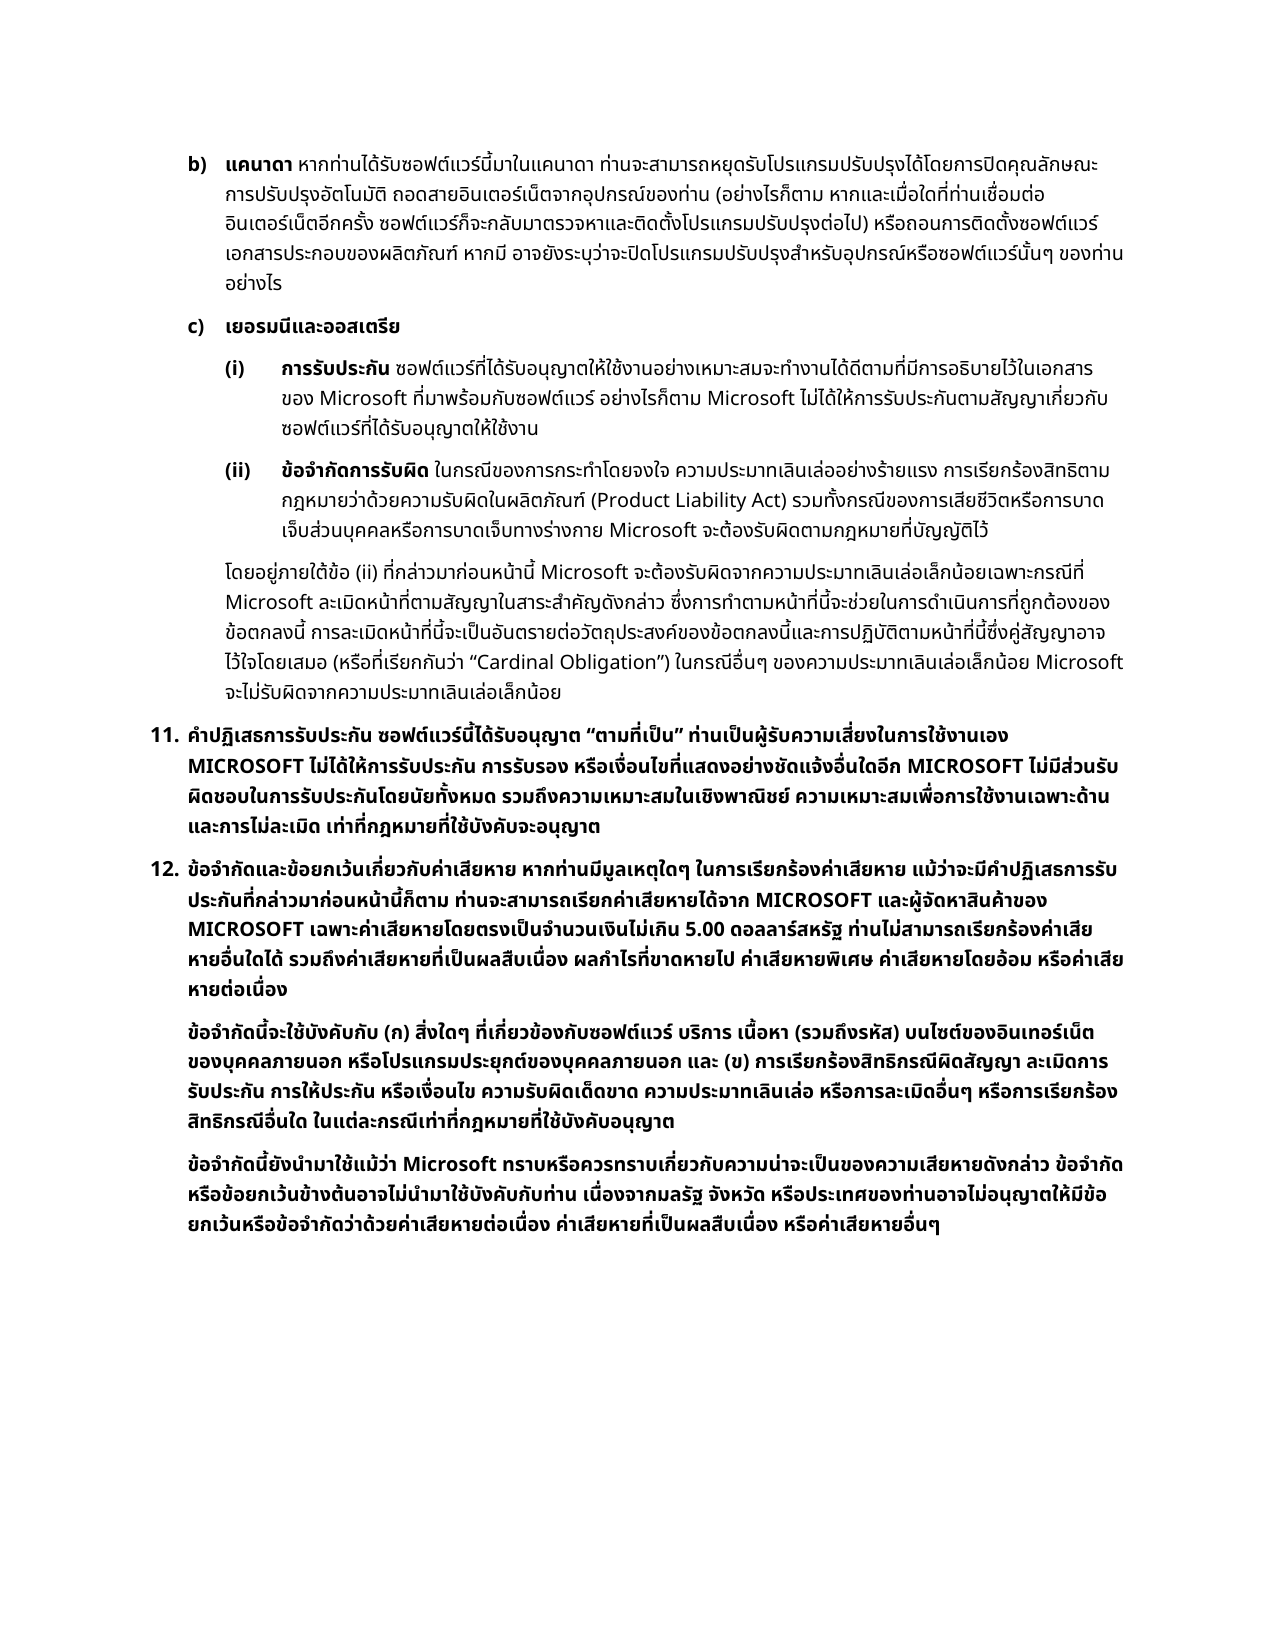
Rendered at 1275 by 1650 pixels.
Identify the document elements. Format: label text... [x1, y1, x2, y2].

subtitle แคนาดา หากท่านได้รับซอฟต์แวร์นี้มาในแคนาดา ท่านจะสามารถหยุดรับโปรแกรมปรับปรุงได้โดยการปิดคุณลักษณะการปรับปรุงอัตโนมัติ ถอดสายอินเตอร์เน็ตจากอุปกรณ์ของท่าน (อย่างไรก็ตาม หากและเมื่อใดที่ท่านเชื่อมต่ออินเตอร์เน็ตอีกครั้ง ซอฟต์แวร์ก็จะกลับมาตรวจหาและติดตั้งโปรแกรมปรับปรุงต่อไป) หรือถอนการติดตั้งซอฟต์แวร์ เอกสารประกอบของผลิตภัณฑ์ หากมี อาจยังระบุว่าจะปิดโปรแกรมปรับปรุงสำหรับอุปกรณ์หรือซอฟต์แวร์นั้นๆ ของท่านอย่างไร [187, 150, 1125, 299]
text ข้อจำกัดนี้จะใช้บังคับกับ (ก) สิ่งใดๆ ที่เกี่ยวข้องกับซอฟต์แวร์ บริการ เนื้อหา (รวมถึงรหัส) บนไซต์ของอินเทอร์เน็ตของบุคคลภายนอก หรือโปรแกรมประยุกต์ของบุคคลภายนอก และ (ข) การเรียกร้องสิทธิกรณีผิดสัญญา ละเมิดการรับประกัน การให้ประกัน หรือเงื่อนไข ความรับผิดเด็ดขาด ความประมาทเลินเล่อ หรือการละเมิดอื่นๆ หรือการเรียกร้องสิทธิกรณีอื่นใด ในแต่ละกรณีเท่าที่กฎหมายที่ใช้บังคับอนุญาต [187, 1018, 1125, 1138]
subtitle ข้อจำกัดและข้อยกเว้นเกี่ยวกับค่าเสียหาย หากท่านมีมูลเหตุใดๆ ในการเรียกร้องค่าเสียหาย แม้ว่าจะมีคำปฏิเสธการรับประกันที่กล่าวมาก่อนหน้านี้ก็ตาม ท่านจะสามารถเรียกค่าเสียหายได้จาก Microsoft และผู้จัดหาสินค้าของ Microsoft เฉพาะค่าเสียหายโดยตรงเป็นจำนวนเงินไม่เกิน 5.00 ดอลลาร์สหรัฐ ท่านไม่สามารถเรียกร้องค่าเสียหายอื่นใดได้ รวมถึงค่าเสียหายที่เป็นผลสืบเนื่อง ผลกำไรที่ขาดหายไป ค่าเสียหายพิเศษ ค่าเสียหายโดยอ้อม หรือค่าเสียหายต่อเนื่อง [150, 854, 1125, 1006]
subtitle คำปฏิเสธการรับประกัน ซอฟต์แวร์นี้ได้รับอนุญาต “ตามที่เป็น” ท่านเป็นผู้รับความเสี่ยงในการใช้งานเอง MICROSOFT ไม่ได้ให้การรับประกัน การรับรอง หรือเงื่อนไขที่แสดงอย่างชัดแจ้งอื่นใดอีก Microsoft ไม่มีส่วนรับผิดชอบในการรับประกันโดยนัยทั้งหมด รวมถึงความเหมาะสมในเชิงพาณิชย์ ความเหมาะสมเพื่อการใช้งานเฉพาะด้าน และการไม่ละเมิด เท่าที่กฎหมายที่ใช้บังคับจะอนุญาต [150, 721, 1125, 842]
text (i) การรับประกัน ซอฟต์แวร์ที่ได้รับอนุญาตให้ใช้งานอย่างเหมาะสมจะทำงานได้ดีตามที่มีการอธิบายไว้ในเอกสารของ Microsoft ที่มาพร้อมกับซอฟต์แวร์ อย่างไรก็ตาม Microsoft ไม่ได้ให้การรับประกันตามสัญญาเกี่ยวกับซอฟต์แวร์ที่ได้รับอนุญาตให้ใช้งาน [225, 354, 1125, 444]
text ข้อจำกัดนี้ยังนำมาใช้แม้ว่า Microsoft ทราบหรือควรทราบเกี่ยวกับความน่าจะเป็นของความเสียหายดังกล่าว ข้อจำกัดหรือข้อยกเว้นข้างต้นอาจไม่นำมาใช้บังคับกับท่าน เนื่องจากมลรัฐ จังหวัด หรือประเทศของท่านอาจไม่อนุญาตให้มีข้อยกเว้นหรือข้อจำกัดว่าด้วยค่าเสียหายต่อเนื่อง ค่าเสียหายที่เป็นผลสืบเนื่อง หรือค่าเสียหายอื่นๆ [187, 1150, 1125, 1240]
subtitle โดยอยู่ภายใต้ข้อ (ii) ที่กล่าวมาก่อนหน้านี้ Microsoft จะต้องรับผิดจากความประมาทเลินเล่อเล็กน้อยเฉพาะกรณีที่ Microsoft ละเมิดหน้าที่ตามสัญญาในสาระสำคัญดังกล่าว ซึ่งการทำตามหน้าที่นี้จะช่วยในการดำเนินการที่ถูกต้องของข้อตกลงนี้ การละเมิดหน้าที่นี้จะเป็นอันตรายต่อวัตถุประสงค์ของข้อตกลงนี้และการปฏิบัติตามหน้าที่นี้ซึ่งคู่สัญญาอาจไว้ใจโดยเสมอ (หรือที่เรียกกันว่า “Cardinal Obligation”) ในกรณีอื่นๆ ของความประมาทเลินเล่อเล็กน้อย Microsoftจะไม่รับผิดจากความประมาทเลินเล่อเล็กน้อย [225, 559, 1125, 708]
text (ii) ข้อจำกัดการรับผิด ในกรณีของการกระทำโดยจงใจ ความประมาทเลินเล่ออย่างร้ายแรง การเรียกร้องสิทธิตามกฎหมายว่าด้วยความรับผิดในผลิตภัณฑ์ (Product Liability Act) รวมทั้งกรณีของการเสียชีวิตหรือการบาดเจ็บส่วนบุคคลหรือการบาดเจ็บทางร่างกาย Microsoft จะต้องรับผิดตามกฎหมายที่บัญญัติไว้ [225, 457, 1125, 546]
subtitle เยอรมนีและออสเตรีย [187, 312, 1125, 342]
